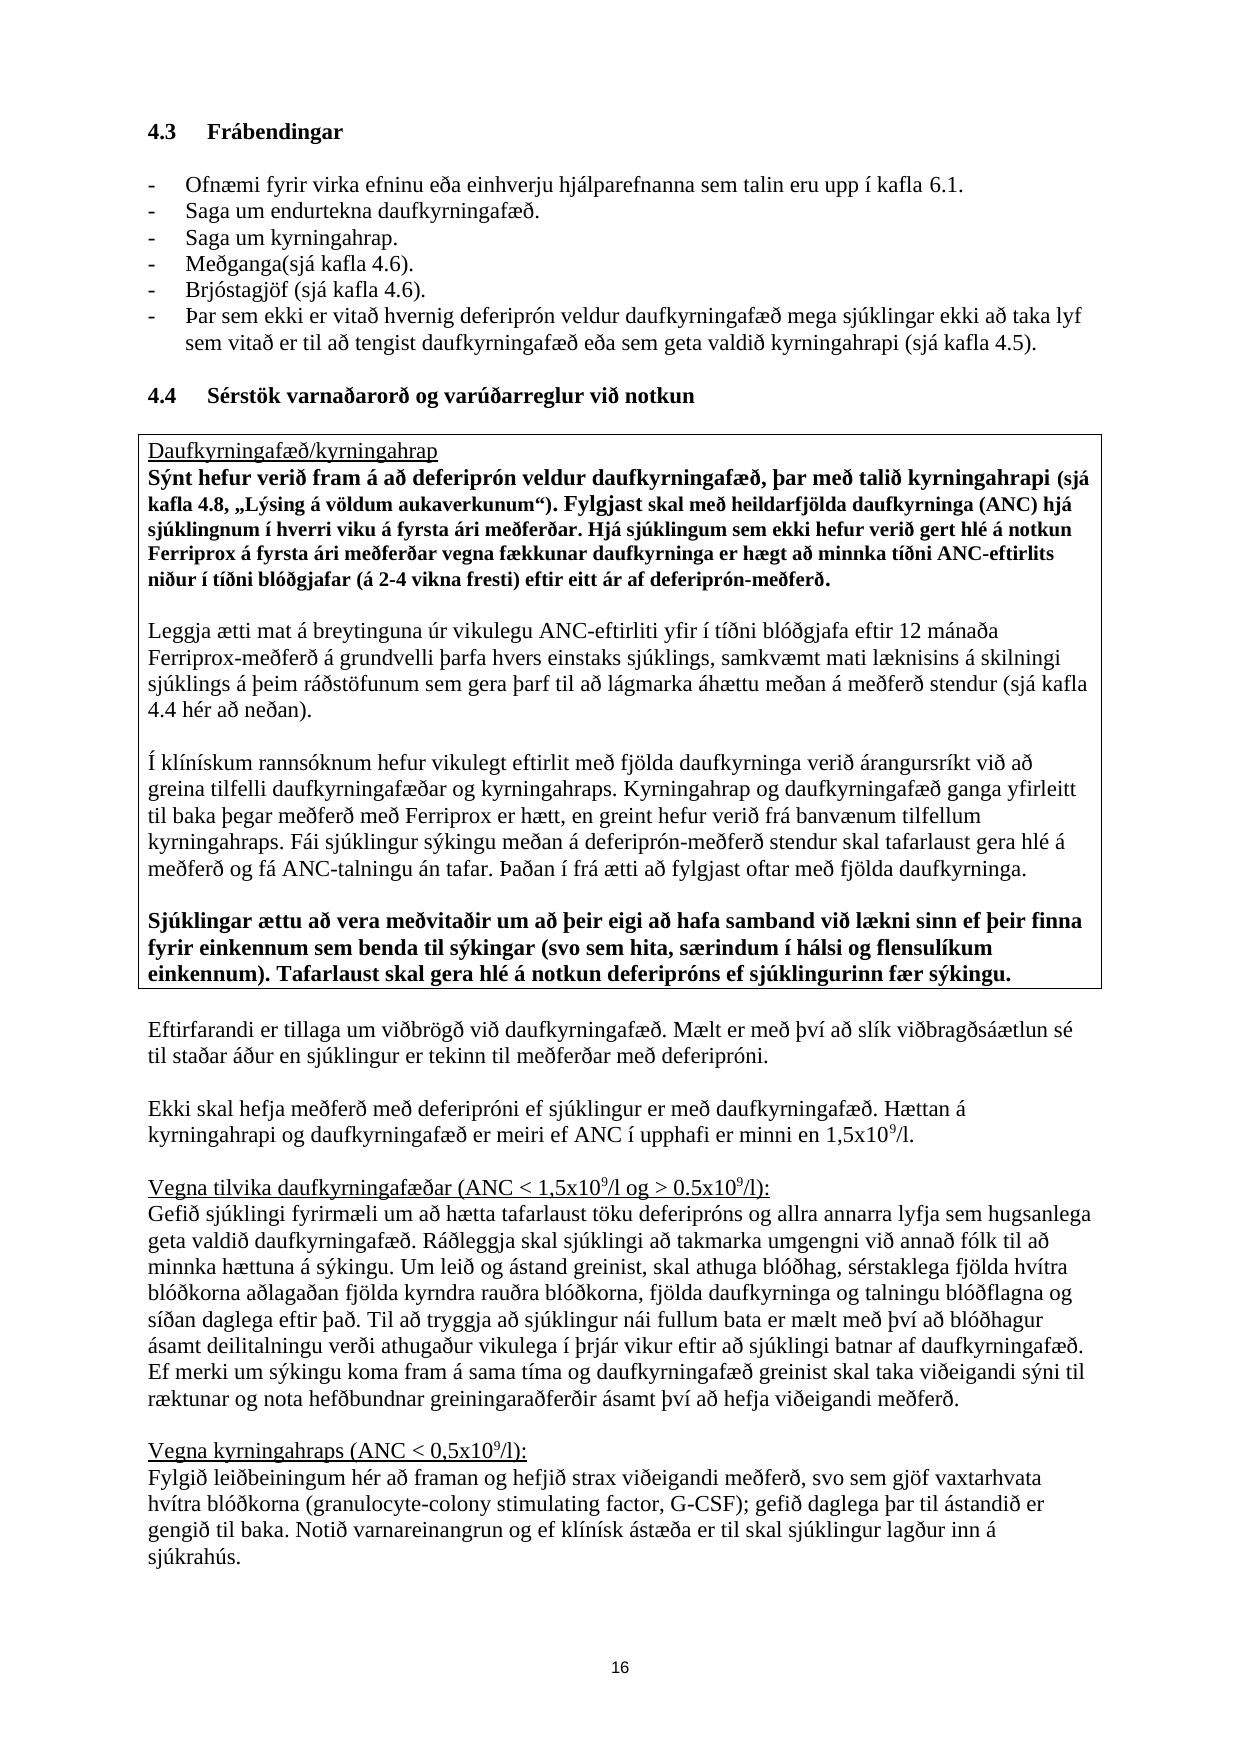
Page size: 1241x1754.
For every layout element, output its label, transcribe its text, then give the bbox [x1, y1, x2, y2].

text Eftirfarandi er tillaga um viðbrögð við daufkyrningafæð. Mælt er með því að slík viðbragðsáætlun sé til staðar áður en sjúklingur er tekinn til meðferðar með deferipróni. [148, 1016, 1092, 1068]
text Í klínískum rannsóknum hefur vikulegt eftirlit með fjölda daufkyrninga verið árangursríkt við að greina tilfelli daufkyrningafæðar og kyrningahraps. Kyrningahrap og daufkyrningafæð ganga yfirleitt til baka þegar meðferð með Ferriprox er hætt, en greint hefur verið frá banvænum tilfellum kyrningahraps. Fái sjúklingur sýkingu meðan á deferiprón-meðferð stendur skal tafarlaust gera hlé á meðferð og fá ANC-talningu án tafar. Þaðan í frá ætti að fylgjast oftar með fjölda daufkyrninga. [148, 749, 1092, 881]
text Daufkyrningafæð/kyrningahrap [139, 435, 1101, 464]
text Vegna tilvika daufkyrningafæðar (ANC < 1,5x109/l og > 0.5x109/l): [148, 1174, 1092, 1200]
text - Ofnæmi fyrir virka efninu eða einhverju hjálparefnanna sem talin eru upp í kafla 6.1. [148, 171, 1092, 197]
text - Saga um endurtekna daufkyrningafæð. [148, 197, 1092, 223]
text - Meðganga(sjá kafla 4.6). [148, 250, 1092, 276]
text Vegna kyrningahraps (ANC < 0,5x109/l): [148, 1437, 1092, 1464]
text Sjúklingar ættu að vera meðvitaðir um að þeir eigi að hafa samband við lækni sinn ef þeir finna fyrir einkennum sem benda til sýkingar (svo sem hita, særindum í hálsi og flensulíkum einkennum). Tafarlaust skal gera hlé á notkun deferipróns ef sjúklingurinn fær sýkingu. [139, 904, 1101, 988]
text Sýnt hefur verið fram á að deferiprón veldur daufkyrningafæð, þar með talið kyrningahrapi (sjá kafla 4.8, „Lýsing á völdum aukaverkunum“). Fylgjast skal með heildarfjölda daufkyrninga (ANC) hjá sjúklingnum í hverri viku á fyrsta ári meðferðar. Hjá sjúklingum sem ekki hefur verið gert hlé á notkun Ferriprox á fyrsta ári meðferðar vegna fækkunar daufkyrninga er hægt að minnka tíðni ANC-eftirlits niður í tíðni blóðgjafar (á 2-4 vikna fresti) eftir eitt ár af deferiprón-meðferð. [148, 464, 1092, 591]
text Ekki skal hefja meðferð með deferipróni ef sjúklingur er með daufkyrningafæð. Hættan á kyrningahrapi og daufkyrningafæð er meiri ef ANC í upphafi er minni en 1,5x109/l. [148, 1095, 1092, 1148]
text Leggja ætti mat á breytinguna úr vikulegu ANC-eftirliti yfir í tíðni blóðgjafa eftir 12 mánaða Ferriprox-meðferð á grundvelli þarfa hvers einstaks sjúklings, samkvæmt mati læknisins á skilningi sjúklings á þeim ráðstöfunum sem gera þarf til að lágmarka áhættu meðan á meðferð stendur (sjá kafla 4.4 hér að neðan). [148, 617, 1092, 723]
text 4.4 Sérstök varnaðarorð og varúðarreglur við notkun [148, 382, 1092, 408]
text - Þar sem ekki er vitað hvernig deferiprón veldur daufkyrningafæð mega sjúklingar ekki að taka lyf sem vitað er til að tengist daufkyrningafæð eða sem geta valdið kyrningahrapi (sjá kafla 4.5). [148, 303, 1092, 355]
text Gefið sjúklingi fyrirmæli um að hætta tafarlaust töku deferipróns og allra annarra lyfja sem hugsanlega geta valdið daufkyrningafæð. Ráðleggja skal sjúklingi að takmarka umgengni við annað fólk til að minnka hættuna á sýkingu. Um leið og ástand greinist, skal athuga blóðhag, sérstaklega fjölda hvítra blóðkorna aðlagaðan fjölda kyrndra rauðra blóðkorna, fjölda daufkyrninga og talningu blóðflagna og síðan daglega eftir það. Til að tryggja að sjúklingur nái fullum bata er mælt með því að blóðhagur ásamt deilitalningu verði athugaður vikulega í þrjár vikur eftir að sjúklingi batnar af daufkyrningafæð. Ef merki um sýkingu koma fram á sama tíma og daufkyrningafæð greinist skal taka viðeigandi sýni til ræktunar og nota hefðbundnar greiningaraðferðir ásamt því að hefja viðeigandi meðferð. [148, 1200, 1092, 1411]
text - Brjóstagjöf (sjá kafla 4.6). [148, 276, 1092, 303]
text Fylgið leiðbeiningum hér að framan og hefjið strax viðeigandi meðferð, svo sem gjöf vaxtarhvata hvítra blóðkorna (granulocyte-colony stimulating factor, G-CSF); gefið daglega þar til ástandið er gengið til baka. Notið varnareinangrun og ef klínísk ástæða er til skal sjúklingur lagður inn á sjúkrahús. [148, 1464, 1092, 1569]
text - Saga um kyrningahrap. [148, 223, 1092, 250]
text 4.3 Frábendingar [148, 118, 1092, 144]
